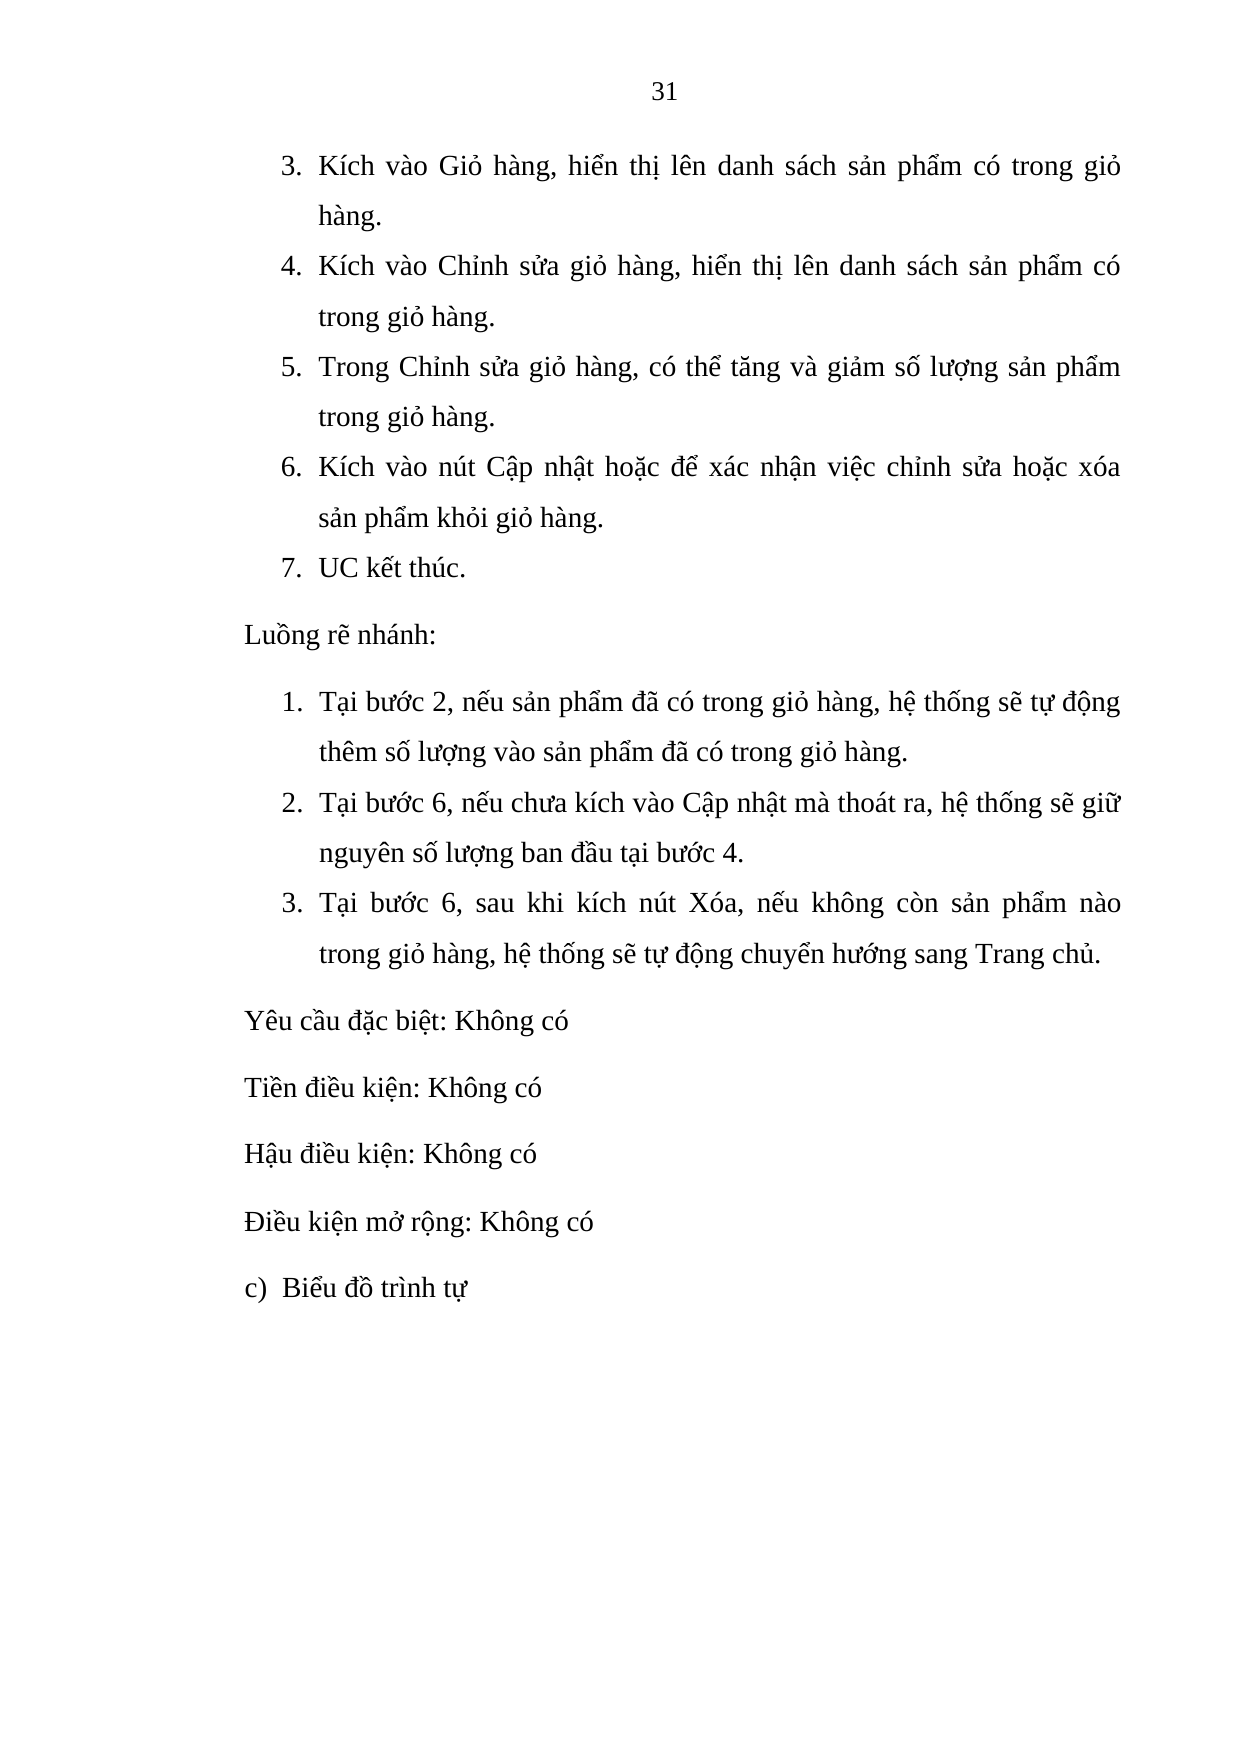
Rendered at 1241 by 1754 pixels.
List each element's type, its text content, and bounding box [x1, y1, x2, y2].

text Tiền điều kiện: Không có [207, 1070, 1122, 1103]
list Kích vào Giỏ hàng, hiển thị lên danh sách sản phẩm có trong giỏ hàng. [281, 148, 1122, 232]
list Kích vào nút Cập nhật hoặc để xác nhận việc chỉnh sửa hoặc xóa sản phẩm khỏi giỏ hàng. [281, 449, 1122, 533]
text Điều kiện mở rộng: Không có [207, 1204, 1122, 1237]
list Trong Chỉnh sửa giỏ hàng, có thể tăng và giảm số lượng sản phẩm trong giỏ hàng. [281, 349, 1122, 433]
text Luồng rẽ nhánh: [207, 617, 1122, 651]
list Tại bước 6, sau khi kích nút Xóa, nếu không còn sản phẩm nào trong giỏ hàng, hệ thống sẽ tự động chuyển hướng sang Trang chủ. [281, 885, 1122, 969]
list Biểu đồ trình tự [244, 1271, 1122, 1304]
text Hậu điều kiện: Không có [207, 1137, 1122, 1170]
list Tại bước 2, nếu sản phẩm đã có trong giỏ hàng, hệ thống sẽ tự động thêm số lượng vào sản phẩm đã có trong giỏ hàng. [281, 684, 1122, 768]
list Tại bước 6, nếu chưa kích vào Cập nhật mà thoát ra, hệ thống sẽ giữ nguyên số lượng ban đầu tại bước 4. [281, 785, 1122, 869]
list Kích vào Chỉnh sửa giỏ hàng, hiển thị lên danh sách sản phẩm có trong giỏ hàng. [281, 248, 1122, 332]
text Yêu cầu đặc biệt: Không có [207, 1003, 1122, 1036]
list UC kết thúc. [281, 550, 1122, 584]
